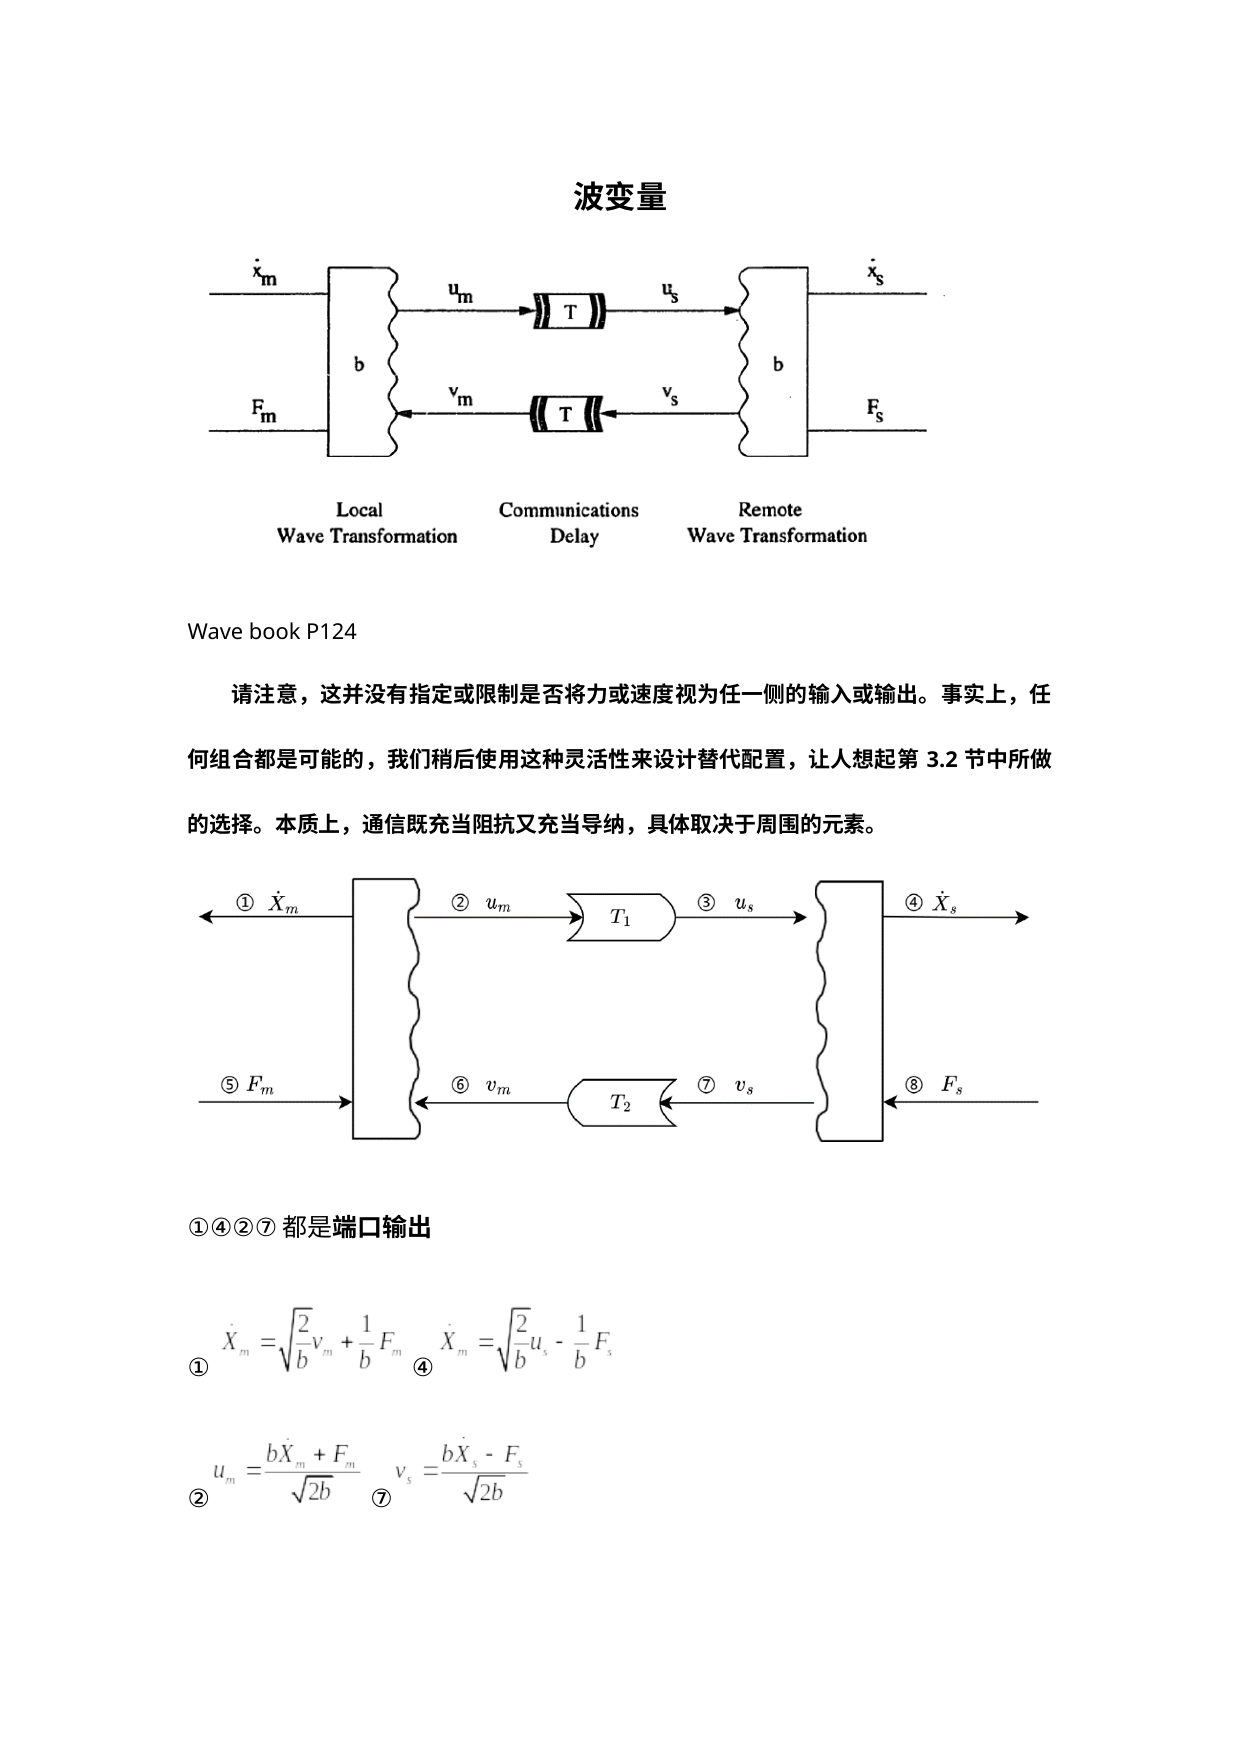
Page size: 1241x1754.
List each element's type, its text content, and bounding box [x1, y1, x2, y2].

picture [187, 870, 1053, 1142]
text ①④②⑦都是端口输出 [187, 1193, 1053, 1258]
text ② ⑦ [187, 1426, 1053, 1523]
picture [187, 227, 978, 560]
text 请注意，这并没有指定或限制是否将力或速度视为任一侧的输入或输出。事实上，任何组合都是可能的，我们稍后使用这种灵活性来设计替代配置，让人想起第 3.2 节中所做的选择。本质上，通信既充当阻抗又充当导纳，具体取决于周围的元素。 [187, 677, 1053, 839]
text 波变量 [187, 162, 1053, 227]
text Wave book P124 [187, 614, 1053, 647]
text ① ④ [187, 1294, 1053, 1392]
